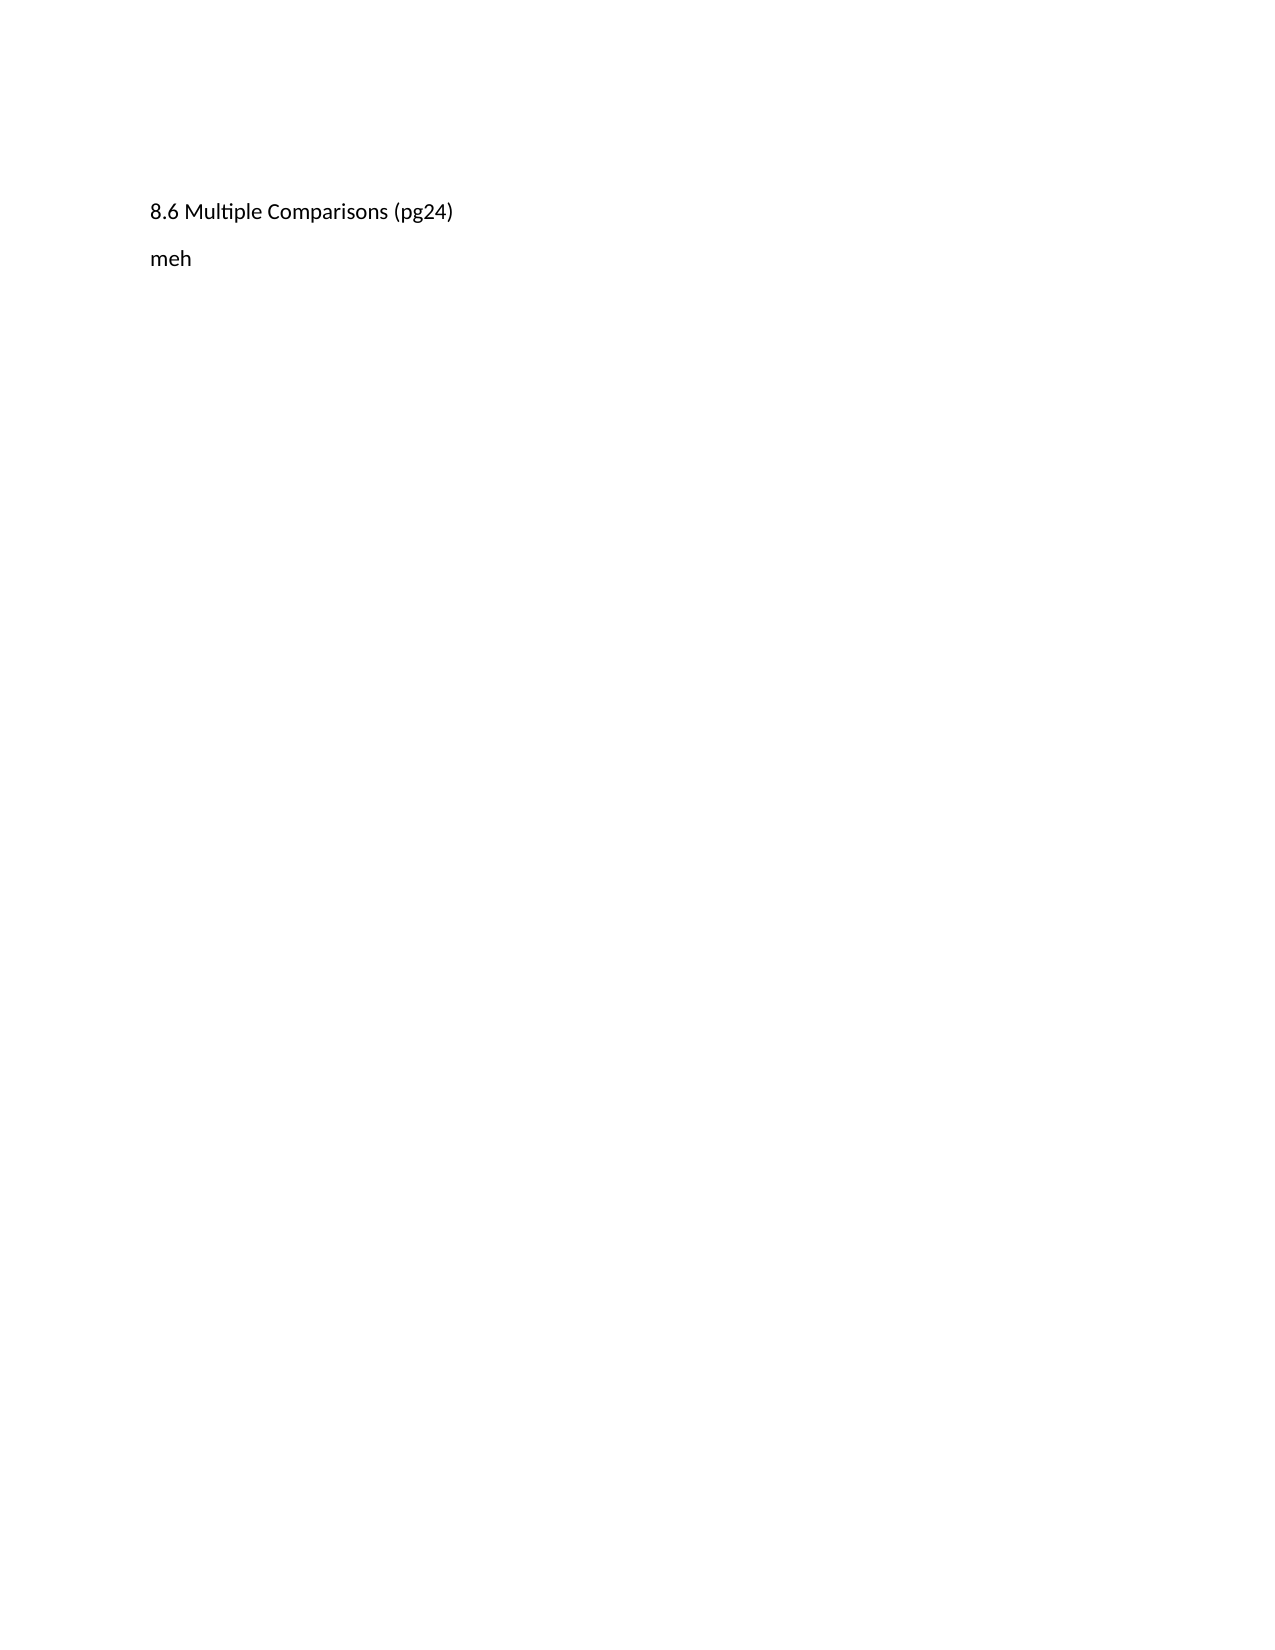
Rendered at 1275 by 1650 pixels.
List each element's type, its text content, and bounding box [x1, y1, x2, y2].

text 8.6 Multiple Comparisons (pg24) [150, 197, 1125, 225]
text meh [150, 244, 1125, 272]
